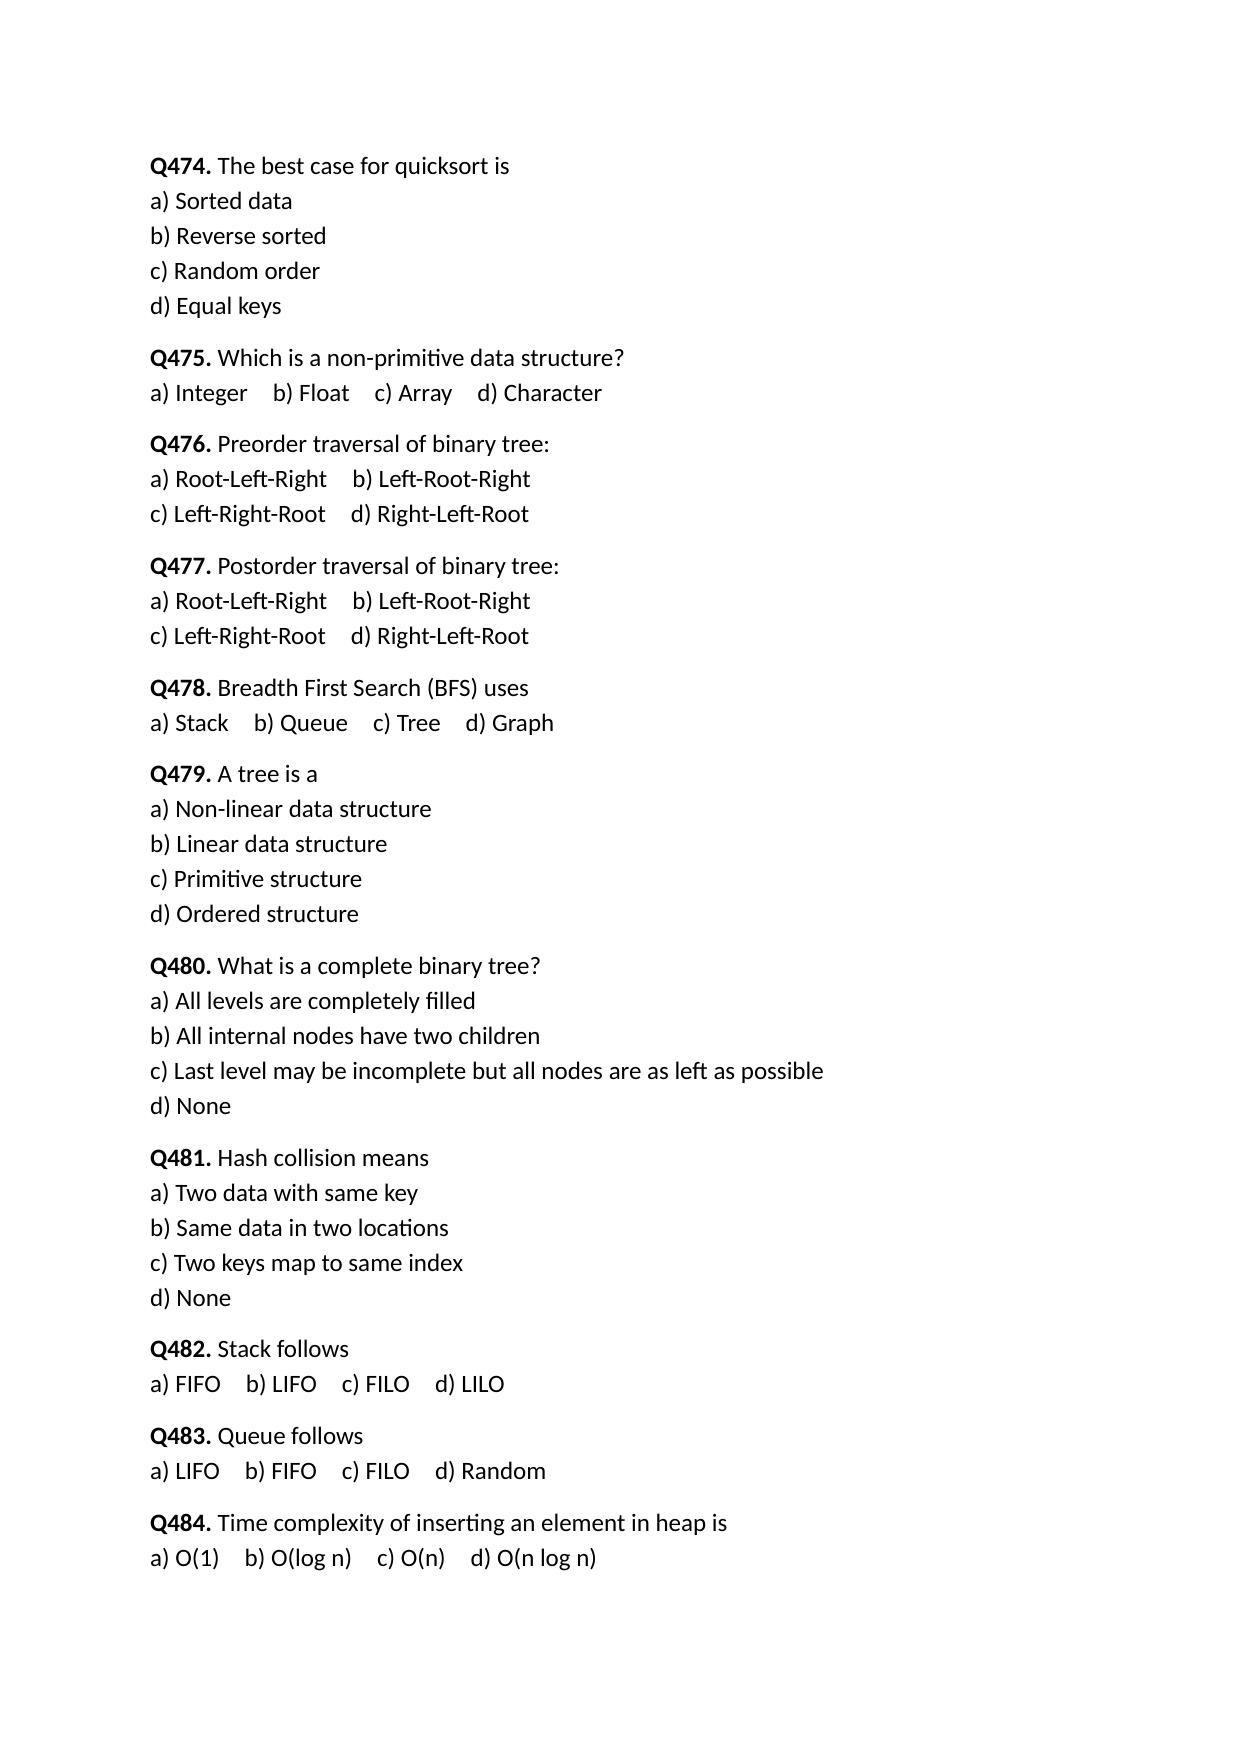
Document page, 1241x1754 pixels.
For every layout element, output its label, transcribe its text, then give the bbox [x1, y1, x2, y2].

text Q481. Hash collision means a) Two data with same key b) Same data in two locations c) Two keys map to same index d) None [150, 1142, 1090, 1312]
text Q477. Postorder traversal of binary tree: a) Root-Left-Right b) Left-Root-Right c) Left-Right-Root d) Right-Left-Root [150, 550, 1090, 651]
text Q475. Which is a non-primitive data structure? a) Integer b) Float c) Array d) Character [150, 342, 1090, 407]
text Q480. What is a complete binary tree? a) All levels are completely filled b) All internal nodes have two children c) Last level may be incomplete but all nodes are as left as possible d) None [150, 950, 1090, 1121]
text Q482. Stack follows a) FIFO b) LIFO c) FILO d) LILO [150, 1333, 1090, 1399]
text Q476. Preorder traversal of binary tree: a) Root-Left-Right b) Left-Root-Right c) Left-Right-Root d) Right-Left-Root [150, 428, 1090, 529]
text Q484. Time complexity of inserting an element in heap is a) O(1) b) O(log n) c) O(n) d) O(n log n) [150, 1507, 1090, 1572]
text Q479. A tree is a a) Non-linear data structure b) Linear data structure c) Primitive structure d) Ordered structure [150, 758, 1090, 929]
text Q474. The best case for quicksort is a) Sorted data b) Reverse sorted c) Random order d) Equal keys [150, 150, 1090, 321]
text Q478. Breadth First Search (BFS) uses a) Stack b) Queue c) Tree d) Graph [150, 672, 1090, 737]
text Q483. Queue follows a) LIFO b) FIFO c) FILO d) Random [150, 1420, 1090, 1486]
